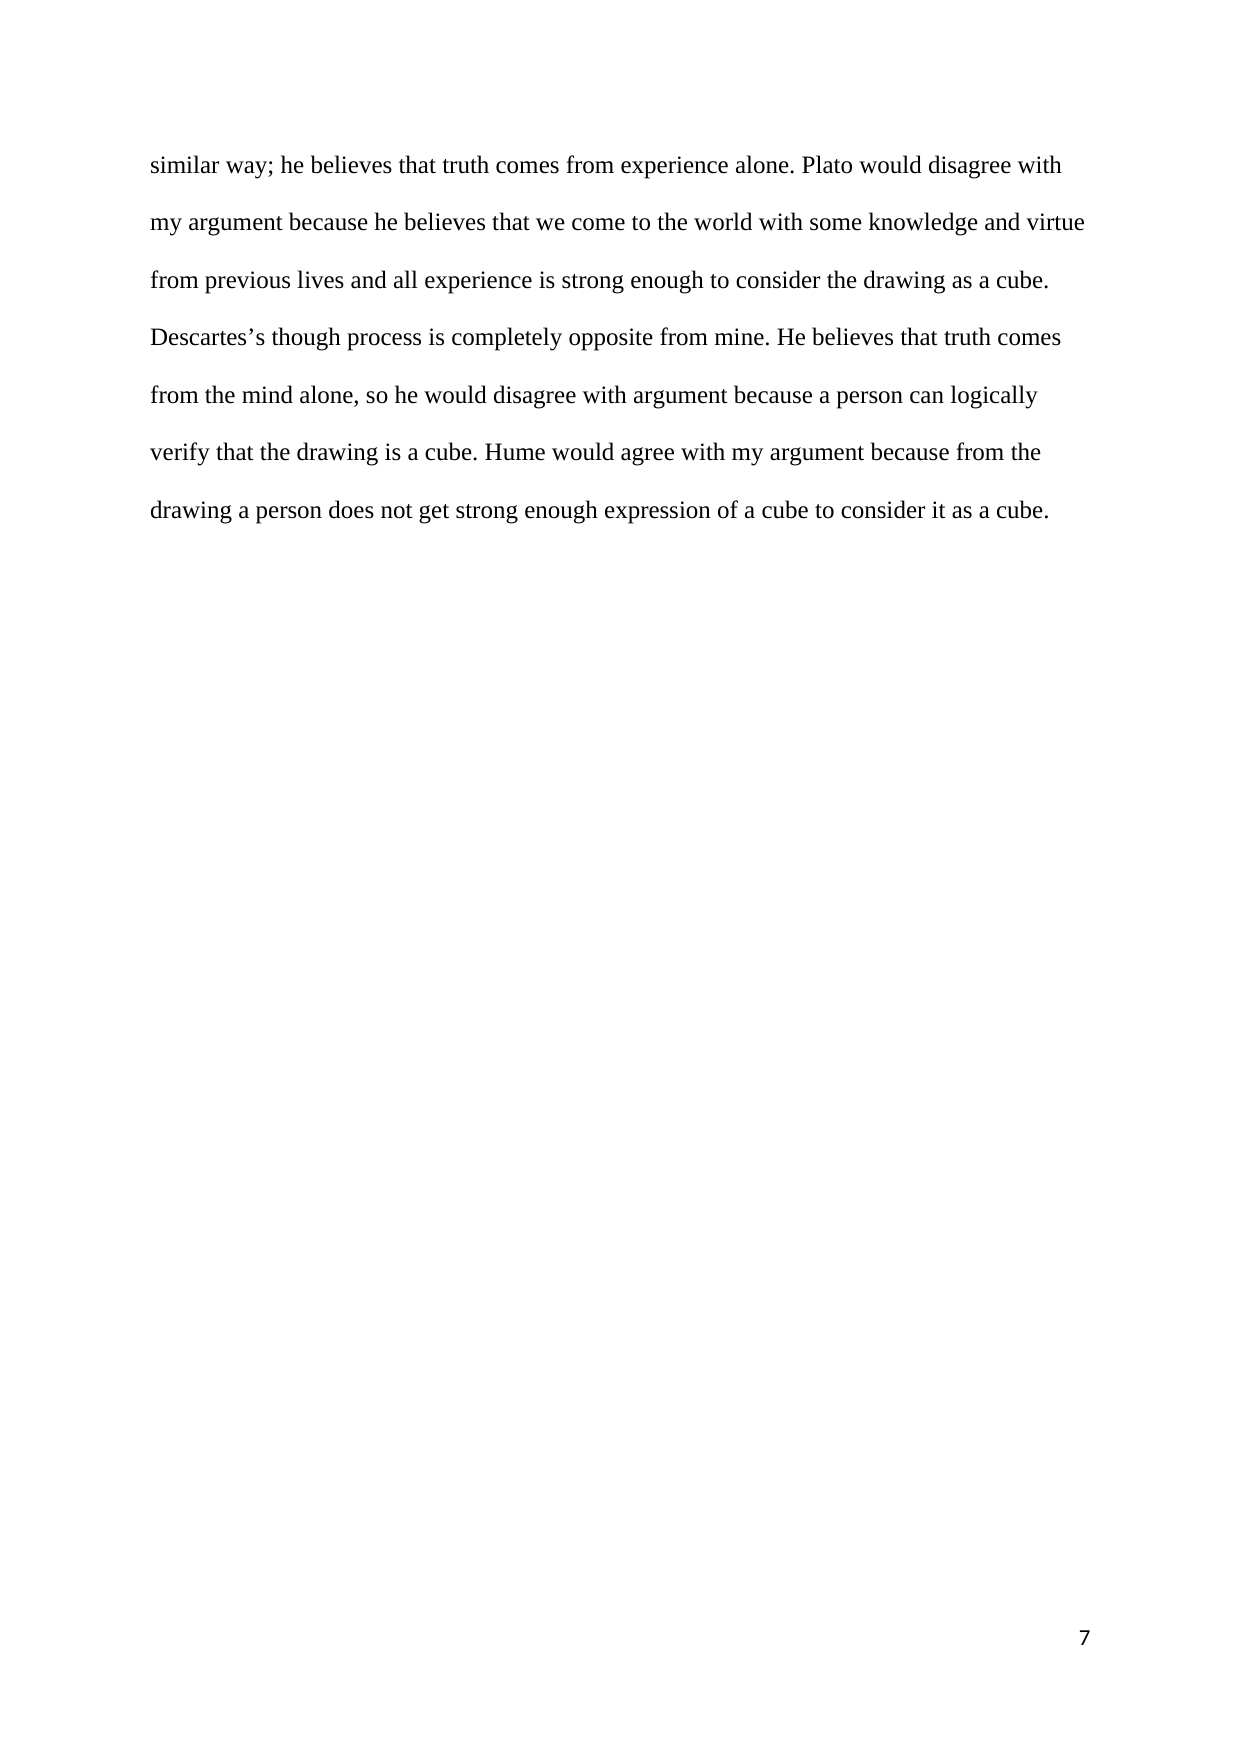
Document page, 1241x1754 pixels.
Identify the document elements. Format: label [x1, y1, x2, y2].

text [150, 150, 1090, 524]
